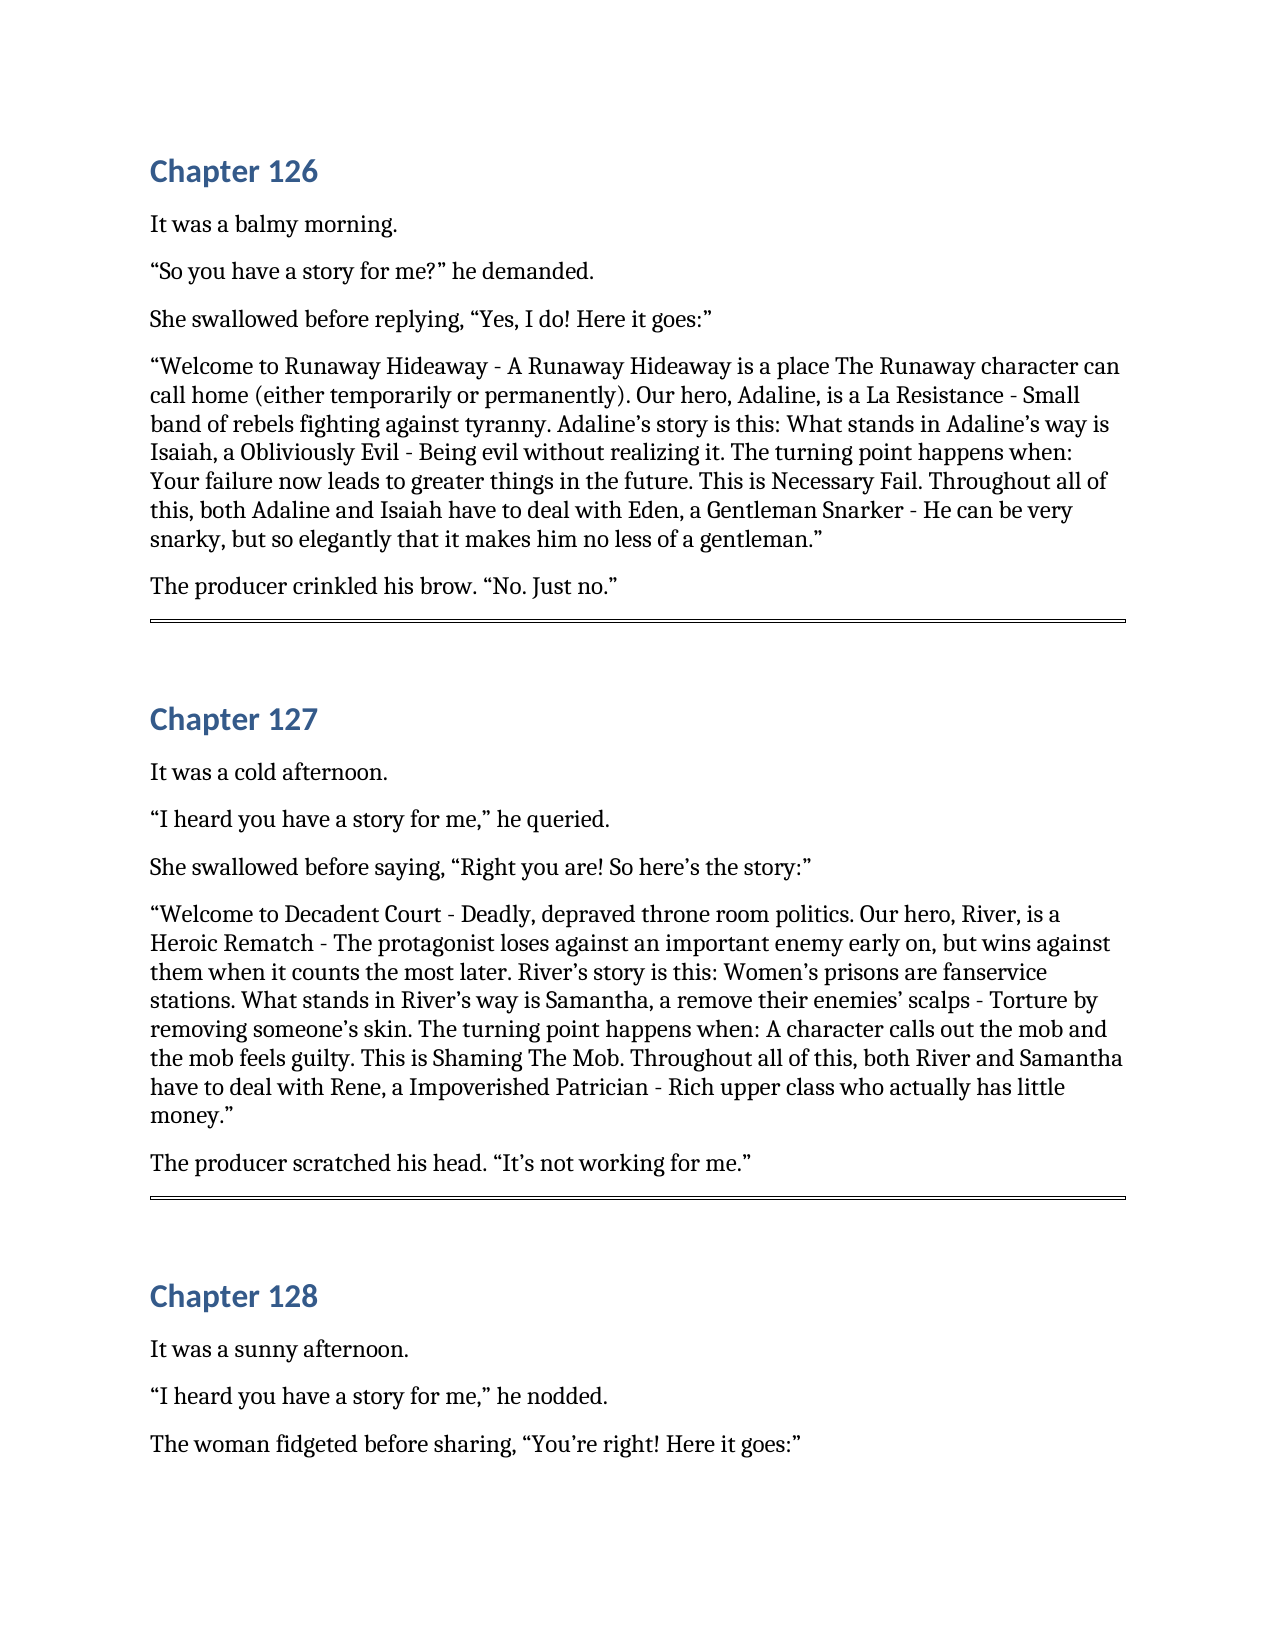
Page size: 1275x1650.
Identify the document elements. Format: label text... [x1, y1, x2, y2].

text She swallowed before saying, “Right you are! So here’s the story:” [150, 853, 1125, 881]
text She swallowed before replying, “Yes, I do! Here it goes:” [150, 304, 1125, 333]
subtitle Chapter 126 [150, 150, 1125, 191]
subtitle Chapter 127 [150, 698, 1125, 739]
text “Welcome to Runaway Hideaway - A Runaway Hideaway is a place The Runaway character can call home (either temporarily or permanently). Our hero, Adaline, is a La Resistance - Small band of rebels fighting against tyranny. Adaline’s story is this: What stands in Adaline’s way is Isaiah, a Obliviously Evil - Being evil without realizing it. The turning point happens when: Your failure now leads to greater things in the future. This is Necessary Fail. Throughout all of this, both Adaline and Isaiah have to deal with Eden, a Gentleman Snarker - He can be very snarky, but so elegantly that it makes him no less of a gentleman.” [150, 352, 1125, 553]
text It was a sunny afternoon. [150, 1335, 1125, 1363]
text “Welcome to Decadent Court - Deadly, depraved throne room politics. Our hero, River, is a Heroic Rematch - The protagonist loses against an important enemy early on, but wins against them when it counts the most later. River’s story is this: Women’s prisons are fanservice stations. What stands in River’s way is Samantha, a remove their enemies’ scalps - Torture by removing someone’s skin. The turning point happens when: A character calls out the mob and the mob feels guilty. This is Shaming The Mob. Throughout all of this, both River and Samantha have to deal with Rene, a Impoverished Patrician - Rich upper class who actually has little money.” [150, 900, 1125, 1130]
text “I heard you have a story for me,” he nodded. [150, 1382, 1125, 1411]
text The producer scratched his head. “It’s not working for me.” [150, 1149, 1125, 1178]
text The producer crinkled his brow. “No. Just no.” [150, 572, 1125, 601]
text “So you have a story for me?” he demanded. [150, 257, 1125, 286]
subtitle Chapter 128 [150, 1275, 1125, 1316]
text The woman fidgeted before sharing, “You’re right! Here it goes:” [150, 1430, 1125, 1458]
text It was a cold afternoon. [150, 758, 1125, 786]
text It was a balmy morning. [150, 209, 1125, 238]
text “I heard you have a story for me,” he queried. [150, 805, 1125, 834]
